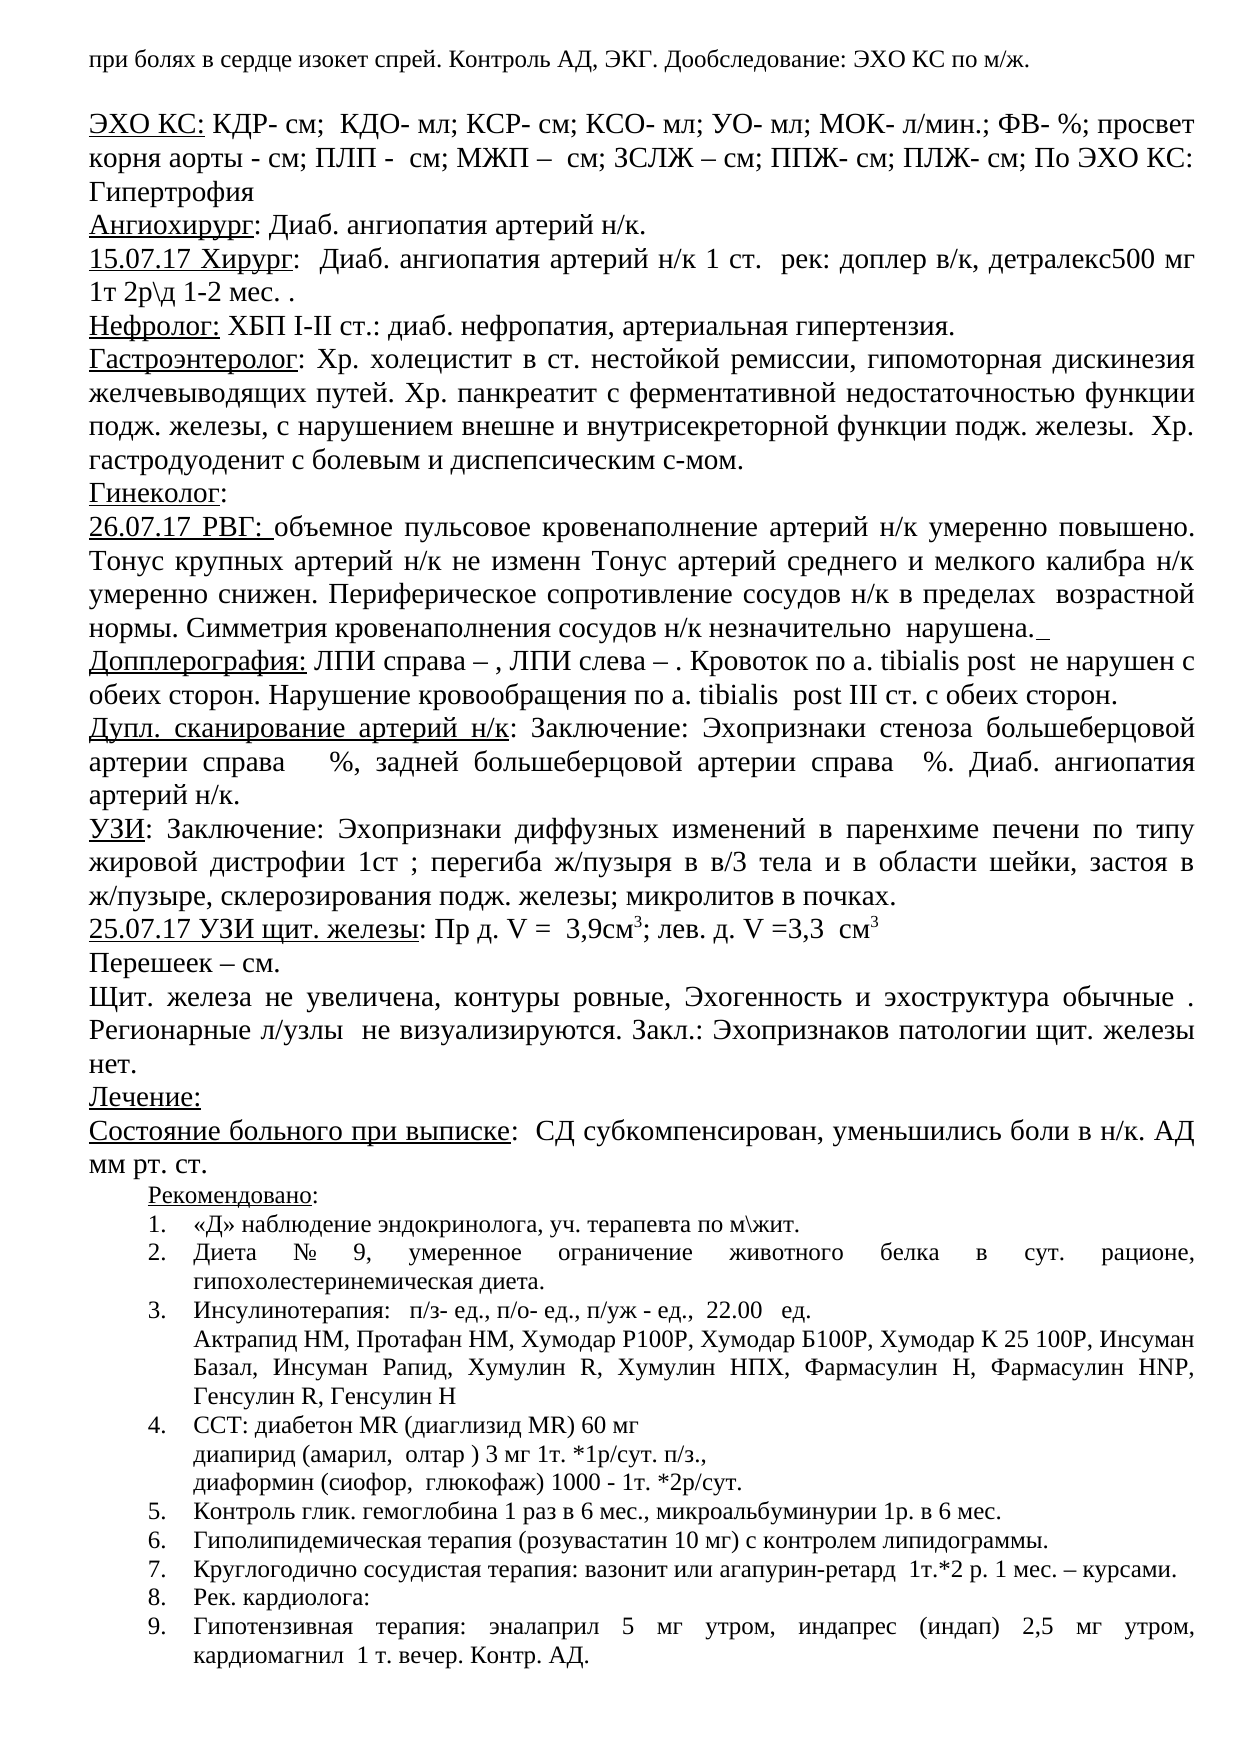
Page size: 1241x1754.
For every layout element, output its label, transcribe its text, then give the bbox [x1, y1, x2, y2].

list Круглогодично сосудистая терапия: вазонит или агапурин-ретард 1т.*2 р. 1 мес. – курсами. [148, 1554, 1196, 1582]
text диапирид (амарил, олтар ) 3 мг 1т. *1р/сут. п/з., [193, 1439, 1196, 1467]
text Перешеек – см. [89, 945, 1196, 979]
text Актрапид НМ, Протафан НМ, Хумодар Р100Р, Хумодар Б100Р, Хумодар К 25 100Р, Инсуман Базал, Инсуман Рапид, Хумулин R, Хумулин НПХ, Фармасулин Н, Фармасулин НNР, Генсулин R, Генсулин Н [193, 1324, 1196, 1410]
text 15.07.17 Хирург: Диаб. ангиопатия артерий н/к 1 ст. рек: доплер в/к, детралекс500 мг 1т 2р\д 1-2 мес. . [89, 241, 1196, 308]
list ССТ: диабетон МR (диаглизид МR) 60 мг [148, 1410, 1196, 1439]
text при болях в сердце изокет спрей. Контроль АД, ЭКГ. Дообследование: ЭХО КС по м/ж. [89, 44, 1196, 73]
text Щит. железа не увеличена, контуры ровные, Эхогенность и эхоструктура обычные . Регионарные л/узлы не визуализируются. Закл.: Эхопризнаков патологии щит. железы нет. [89, 979, 1196, 1079]
text Состояние больного при выписке: СД субкомпенсирован, уменьшились боли в н/к. АД мм рт. ст. [89, 1113, 1196, 1180]
list Гиполипидемическая терапия (розувастатин 10 мг) с контролем липидограммы. [148, 1525, 1196, 1554]
text диаформин (сиофор, глюкофаж) 1000 - 1т. *2р/сут. [193, 1467, 1196, 1496]
list Рек. кардиолога: [148, 1582, 1196, 1611]
text Рекомендовано: [148, 1180, 1196, 1209]
text Нефролог: ХБП I-II ст.: диаб. нефропатия, артериальная гипертензия. [89, 308, 1196, 341]
text Гинеколог: [89, 476, 1196, 509]
list Диета № 9, умеренное ограничение животного белка в сут. рационе, гипохолестеринемическая диета. [148, 1237, 1196, 1295]
text Лечение: [89, 1079, 1196, 1113]
text Ангиохирург: Диаб. ангиопатия артерий н/к. [89, 207, 1196, 241]
list «Д» наблюдение эндокринолога, уч. терапевта по м\жит. [148, 1209, 1196, 1237]
text ЭХО КС: КДР- см; КДО- мл; КСР- см; КСО- мл; УО- мл; МОК- л/мин.; ФВ- %; просвет корня аорты - см; ПЛП - см; МЖП – см; ЗСЛЖ – см; ППЖ- см; ПЛЖ- см; По ЭХО КС: Гипертрофия [89, 107, 1196, 207]
list Инсулинотерапия: п/з- ед., п/о- ед., п/уж - ед., 22.00 ед. [148, 1295, 1196, 1324]
list Контроль глик. гемоглобина 1 раз в 6 мес., микроальбуминурии 1р. в 6 мес. [148, 1496, 1196, 1525]
list Гипотензивная терапия: эналаприл 5 мг утром, индапрес (индап) 2,5 мг утром, кардиомагнил 1 т. вечер. Контр. АД. [148, 1611, 1196, 1669]
text Дупл. сканирование артерий н/к: Заключение: Эхопризнаки стеноза большеберцовой артерии справа %, задней большеберцовой артерии справа %. Диаб. ангиопатия артерий н/к. [89, 710, 1196, 811]
text 25.07.17 УЗИ щит. железы: Пр д. V = 3,9см3; лев. д. V =3,3 см3 [89, 912, 1196, 945]
text УЗИ: Заключение: Эхопризнаки диффузных изменений в паренхиме печени по типу жировой дистрофии 1ст ; перегиба ж/пузыря в в/3 тела и в области шейки, застоя в ж/пузыре, склерозирования подж. железы; микролитов в почках. [89, 811, 1196, 912]
text Допплерография: ЛПИ справа – , ЛПИ слева – . Кровоток по а. tibialis роst не нарушен с обеих сторон. Нарушение кровообращения по а. tibialis роst III ст. с обеих сторон. [89, 643, 1196, 710]
text 26.07.17 РВГ: объемное пульсовое кровенаполнение артерий н/к умеренно повышено. Тонус крупных артерий н/к не изменн Тонус артерий среднего и мелкого калибра н/к умеренно снижен. Периферическое сопротивление сосудов н/к в пределах возрастной нормы. Симметрия кровенаполнения сосудов н/к незначительно нарушена. [89, 509, 1196, 643]
text Гастроэнтеролог: Хр. холецистит в ст. нестойкой ремиссии, гипомоторная дискинезия желчевыводящих путей. Хр. панкреатит с ферментативной недостаточностью функции подж. железы, с нарушением внешне и внутрисекреторной функции подж. железы. Хр. гастродуоденит с болевым и диспепсическим с-мом. [89, 341, 1196, 476]
